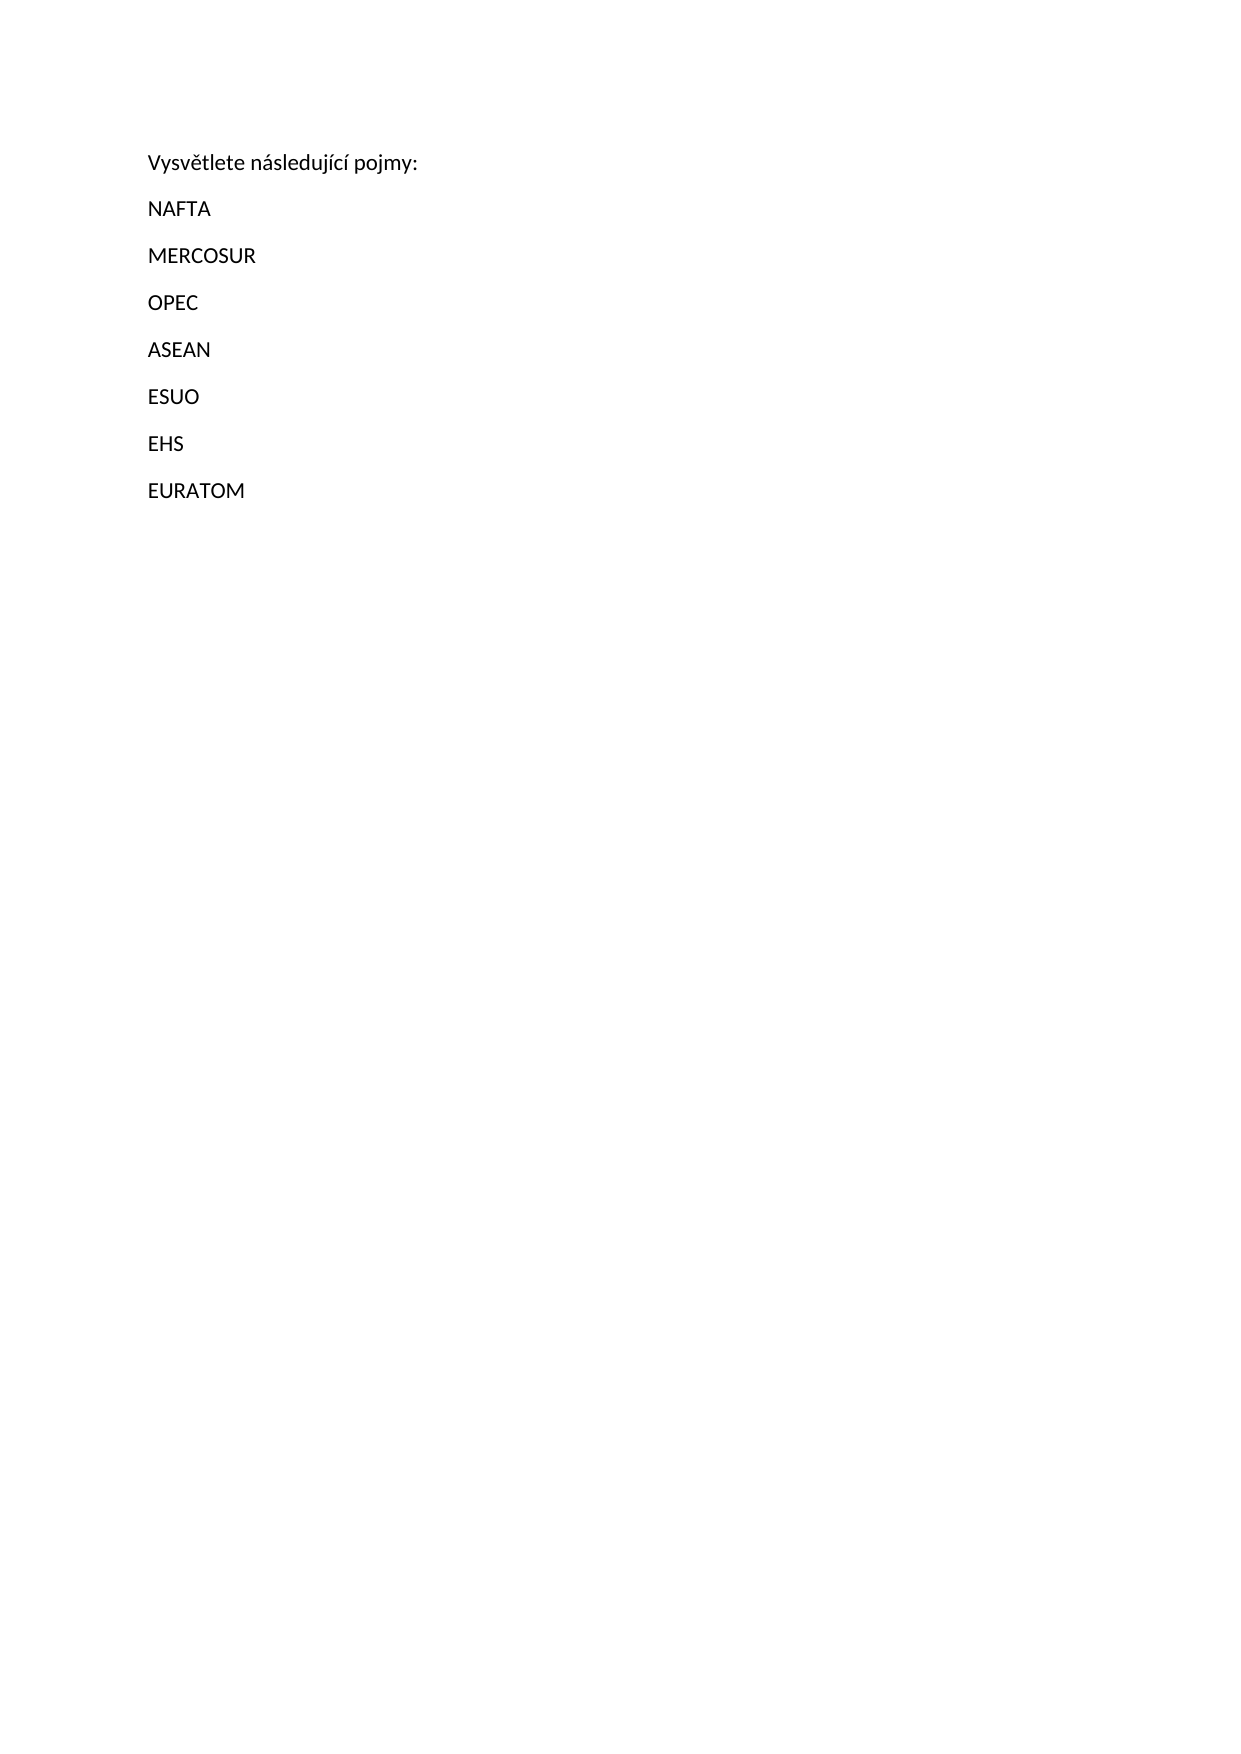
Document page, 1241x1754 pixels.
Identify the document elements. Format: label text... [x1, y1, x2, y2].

text ESUO [148, 382, 1093, 410]
text ASEAN [148, 335, 1093, 363]
text NAFTA [148, 194, 1093, 222]
text EURATOM [148, 476, 1093, 504]
text OPEC [148, 288, 1093, 316]
text Vysvětlete následující pojmy: [148, 148, 1093, 176]
text EHS [148, 429, 1093, 457]
text MERCOSUR [148, 241, 1093, 269]
